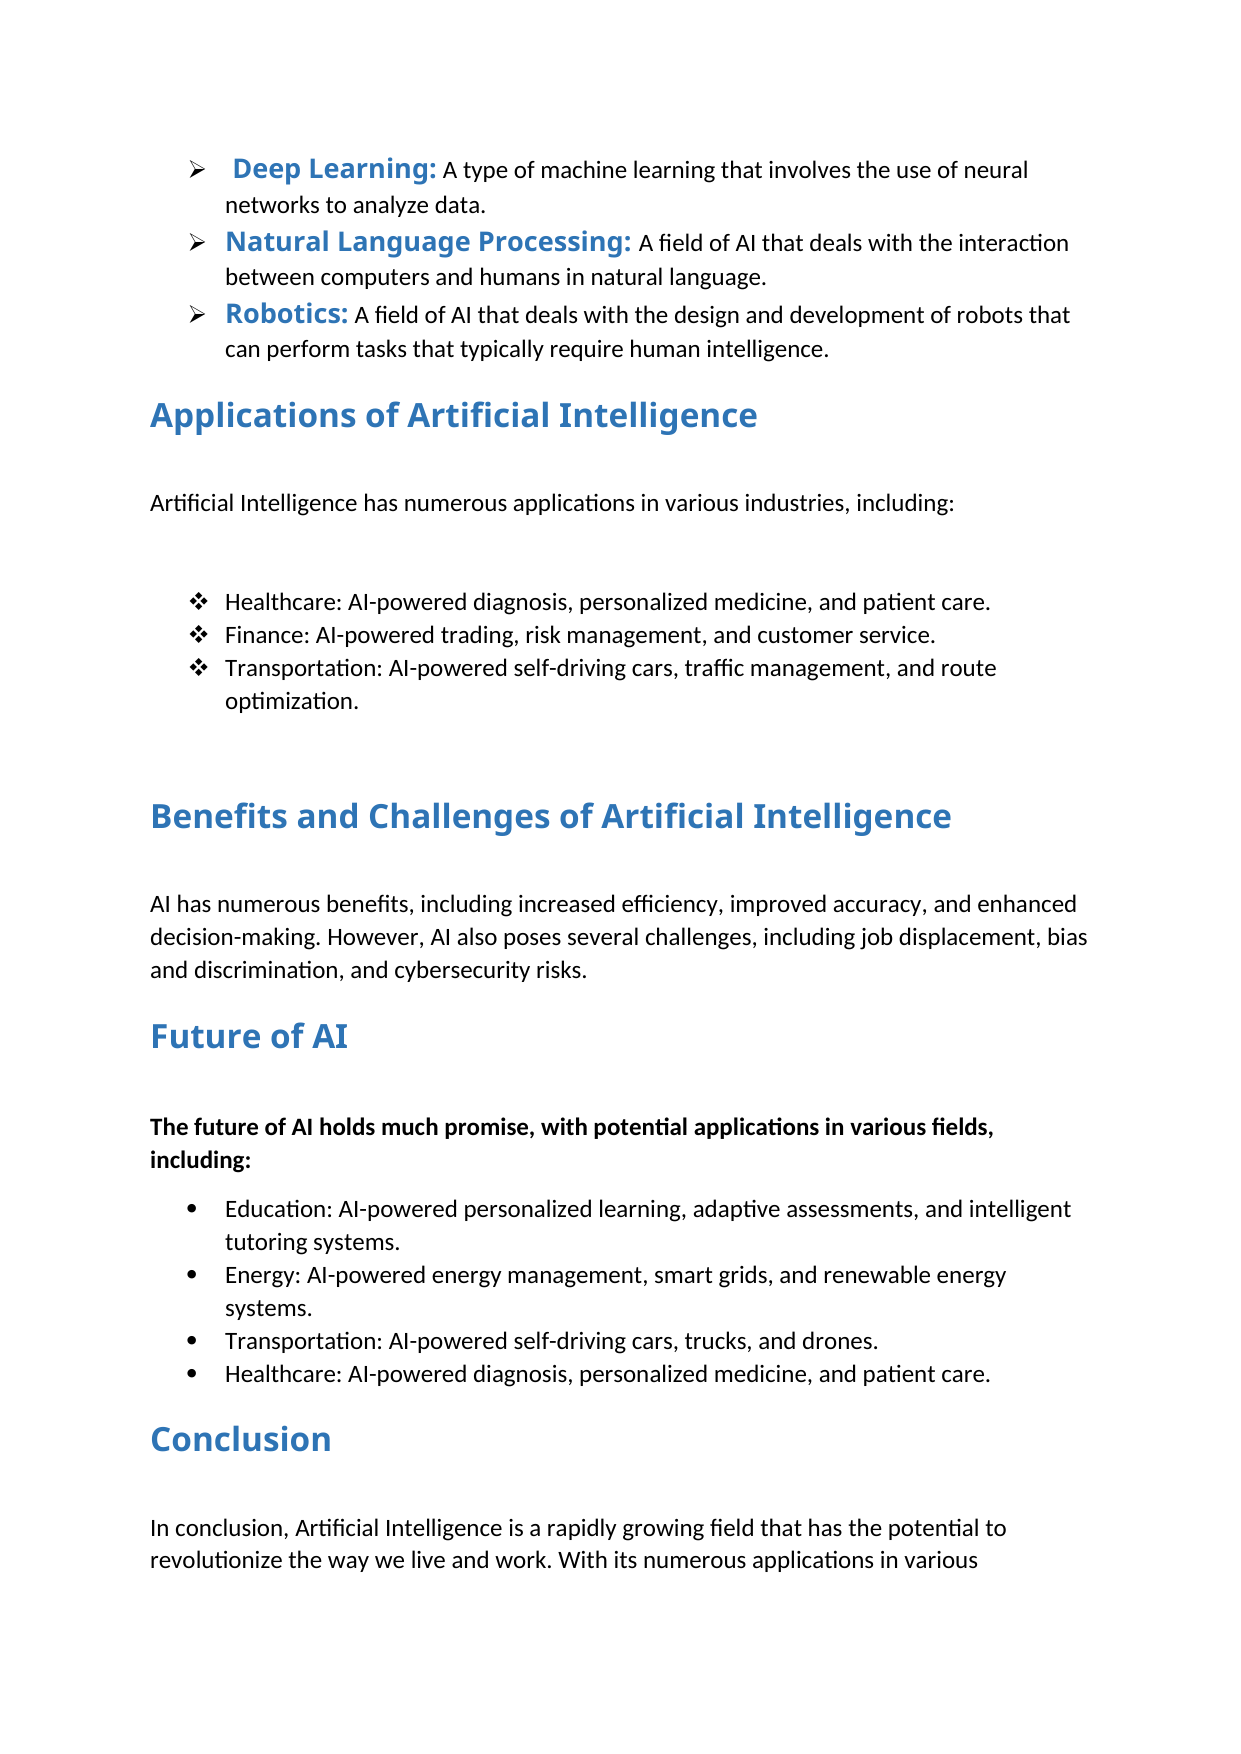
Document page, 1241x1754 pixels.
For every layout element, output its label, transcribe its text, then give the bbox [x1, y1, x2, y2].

list Healthcare: AI-powered diagnosis, personalized medicine, and patient care. [187, 1358, 1090, 1388]
text The future of AI holds much promise, with potential applications in various fields, including: [150, 1111, 1090, 1174]
list Deep Learning: A type of machine learning that involves the use of neural networks to analyze data. [187, 150, 1090, 220]
subtitle Benefits and Challenges of Artificial Intelligence [150, 793, 1090, 838]
list Transportation: AI-powered self-driving cars, traffic management, and route optimization. [187, 652, 1090, 716]
list Transportation: AI-powered self-driving cars, trucks, and drones. [187, 1325, 1090, 1356]
subtitle Conclusion [150, 1416, 1090, 1461]
text AI has numerous benefits, including increased efficiency, improved accuracy, and enhanced decision-making. However, AI also poses several challenges, including job displacement, bias and discrimination, and cybersecurity risks. [150, 889, 1090, 985]
text Artificial Intelligence has numerous applications in various industries, including: [150, 487, 1090, 518]
subtitle Future of AI [150, 1012, 1090, 1058]
list Natural Language Processing: A field of AI that deals with the interaction between computers and humans in natural language. [187, 222, 1090, 292]
list Education: AI-powered personalized learning, adaptive assessments, and intelligent tutoring systems. [187, 1193, 1090, 1257]
subtitle Applications of Artificial Intelligence [150, 392, 1090, 437]
list Healthcare: AI-powered diagnosis, personalized medicine, and patient care. [187, 587, 1090, 617]
list Finance: AI-powered trading, risk management, and customer service. [187, 619, 1090, 650]
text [150, 1512, 1090, 1575]
list Energy: AI-powered energy management, smart grids, and renewable energy systems. [187, 1259, 1090, 1323]
list Robotics: A field of AI that deals with the design and development of robots that can perform tasks that typically require human intelligence. [187, 294, 1090, 364]
